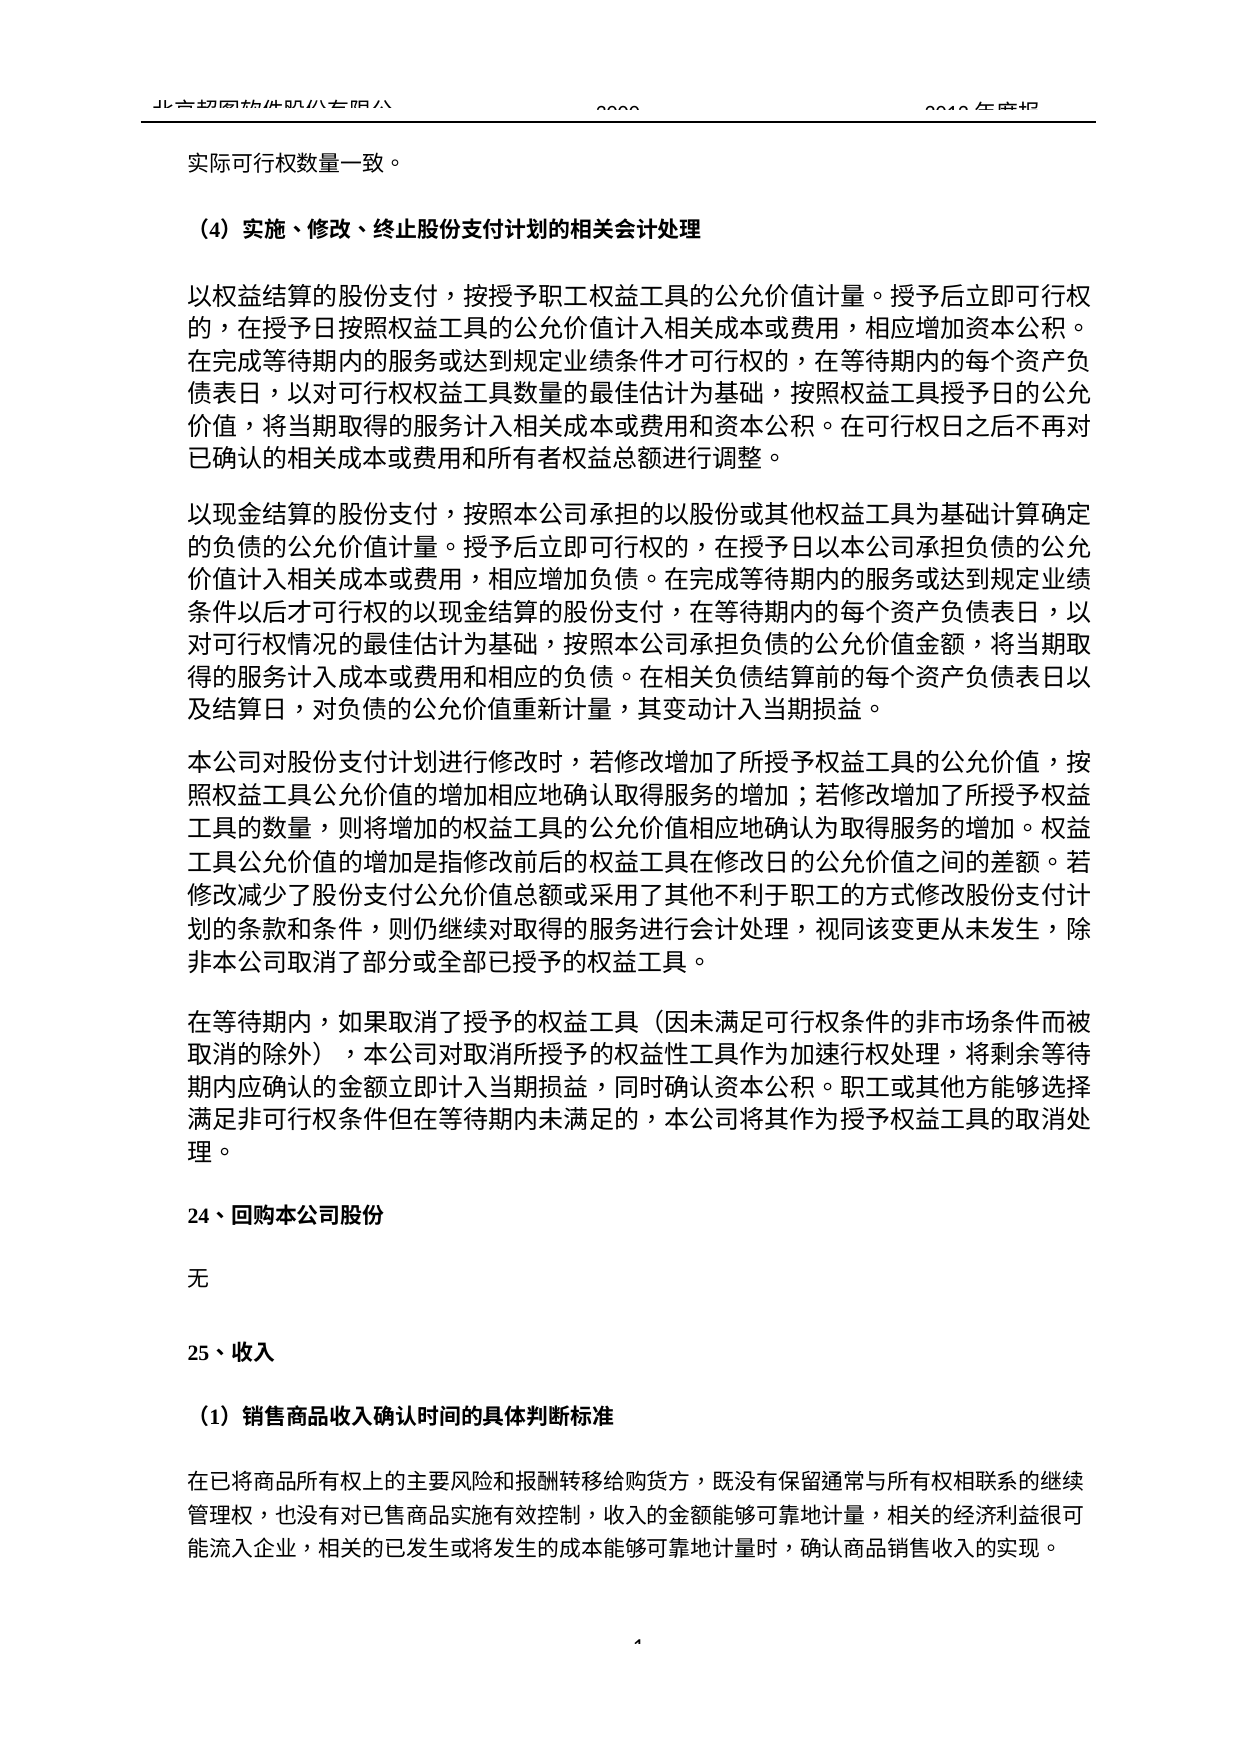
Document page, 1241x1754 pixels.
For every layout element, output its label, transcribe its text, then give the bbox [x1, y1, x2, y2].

text 在已将商品所有权上的主要风险和报酬转移给购货方，既没有保留通常与所有权相联系的继续 管理权，也没有对已售商品实施有效控制，收入的金额能够可靠地计量，相关的经济利益很可 能流入企业，相关的已发生或将发生的成本能够可靠地计量时，确认商品销售收入的实现。 [187, 1466, 1085, 1563]
text 实际可行权数量一致。 [187, 148, 1107, 177]
text （1）销售商品收入确认时间的具体判断标准 [187, 1401, 1107, 1431]
text 以现金结算的股份支付，按照本公司承担的以股份或其他权益工具为基础计算确定 的负债的公允价值计量。授予后立即可行权的，在授予日以本公司承担负债的公允 价值计入相关成本或费用，相应增加负债。在完成等待期内的服务或达到规定业绩 条件以后才可行权的以现金结算的股份支付，在等待期内的每个资产负债表日，以 对可行权情况的最佳估计为基础，按照本公司承担负债的公允价值金额，将当期取 得的服务计入成本或费用和相应的负债。在相关负债结算前的每个资产负债表日以 及结算日，对负债的公允价值重新计量，其变动计入当期损益。 [187, 498, 1092, 725]
text 以权益结算的股份支付，按授予职工权益工具的公允价值计量。授予后立即可行权 的，在授予日按照权益工具的公允价值计入相关成本或费用，相应增加资本公积。 在完成等待期内的服务或达到规定业绩条件才可行权的，在等待期内的每个资产负 债表日，以对可行权权益工具数量的最佳估计为基础，按照权益工具授予日的公允 价值，将当期取得的服务计入相关成本或费用和资本公积。在可行权日之后不再对 已确认的相关成本或费用和所有者权益总额进行调整。 [187, 279, 1093, 474]
text 在等待期内，如果取消了授予的权益工具（因未满足可行权条件的非市场条件而被 取消的除外），本公司对取消所授予的权益性工具作为加速行权处理，将剩余等待 期内应确认的金额立即计入当期损益，同时确认资本公积。职工或其他方能够选择 满足非可行权条件但在等待期内未满足的，本公司将其作为授予权益工具的取消处 理。 [187, 1005, 1092, 1168]
text （4）实施、修改、终止股份支付计划的相关会计处理 [187, 214, 1107, 244]
text 本公司对股份支付计划进行修改时，若修改增加了所授予权益工具的公允价值，按 照权益工具公允价值的增加相应地确认取得服务的增加；若修改增加了所授予权益 工具的数量，则将增加的权益工具的公允价值相应地确认为取得服务的增加。权益 工具公允价值的增加是指修改前后的权益工具在修改日的公允价值之间的差额。若 修改减少了股份支付公允价值总额或采用了其他不利于职工的方式修改股份支付计 划的条款和条件，则仍继续对取得的服务进行会计处理，视同该变更从未发生，除 非本公司取消了部分或全部已授予的权益工具。 [187, 745, 1092, 979]
text 24、回购本公司股份 无 [187, 1200, 387, 1293]
text 25、收入 [187, 1336, 1107, 1366]
